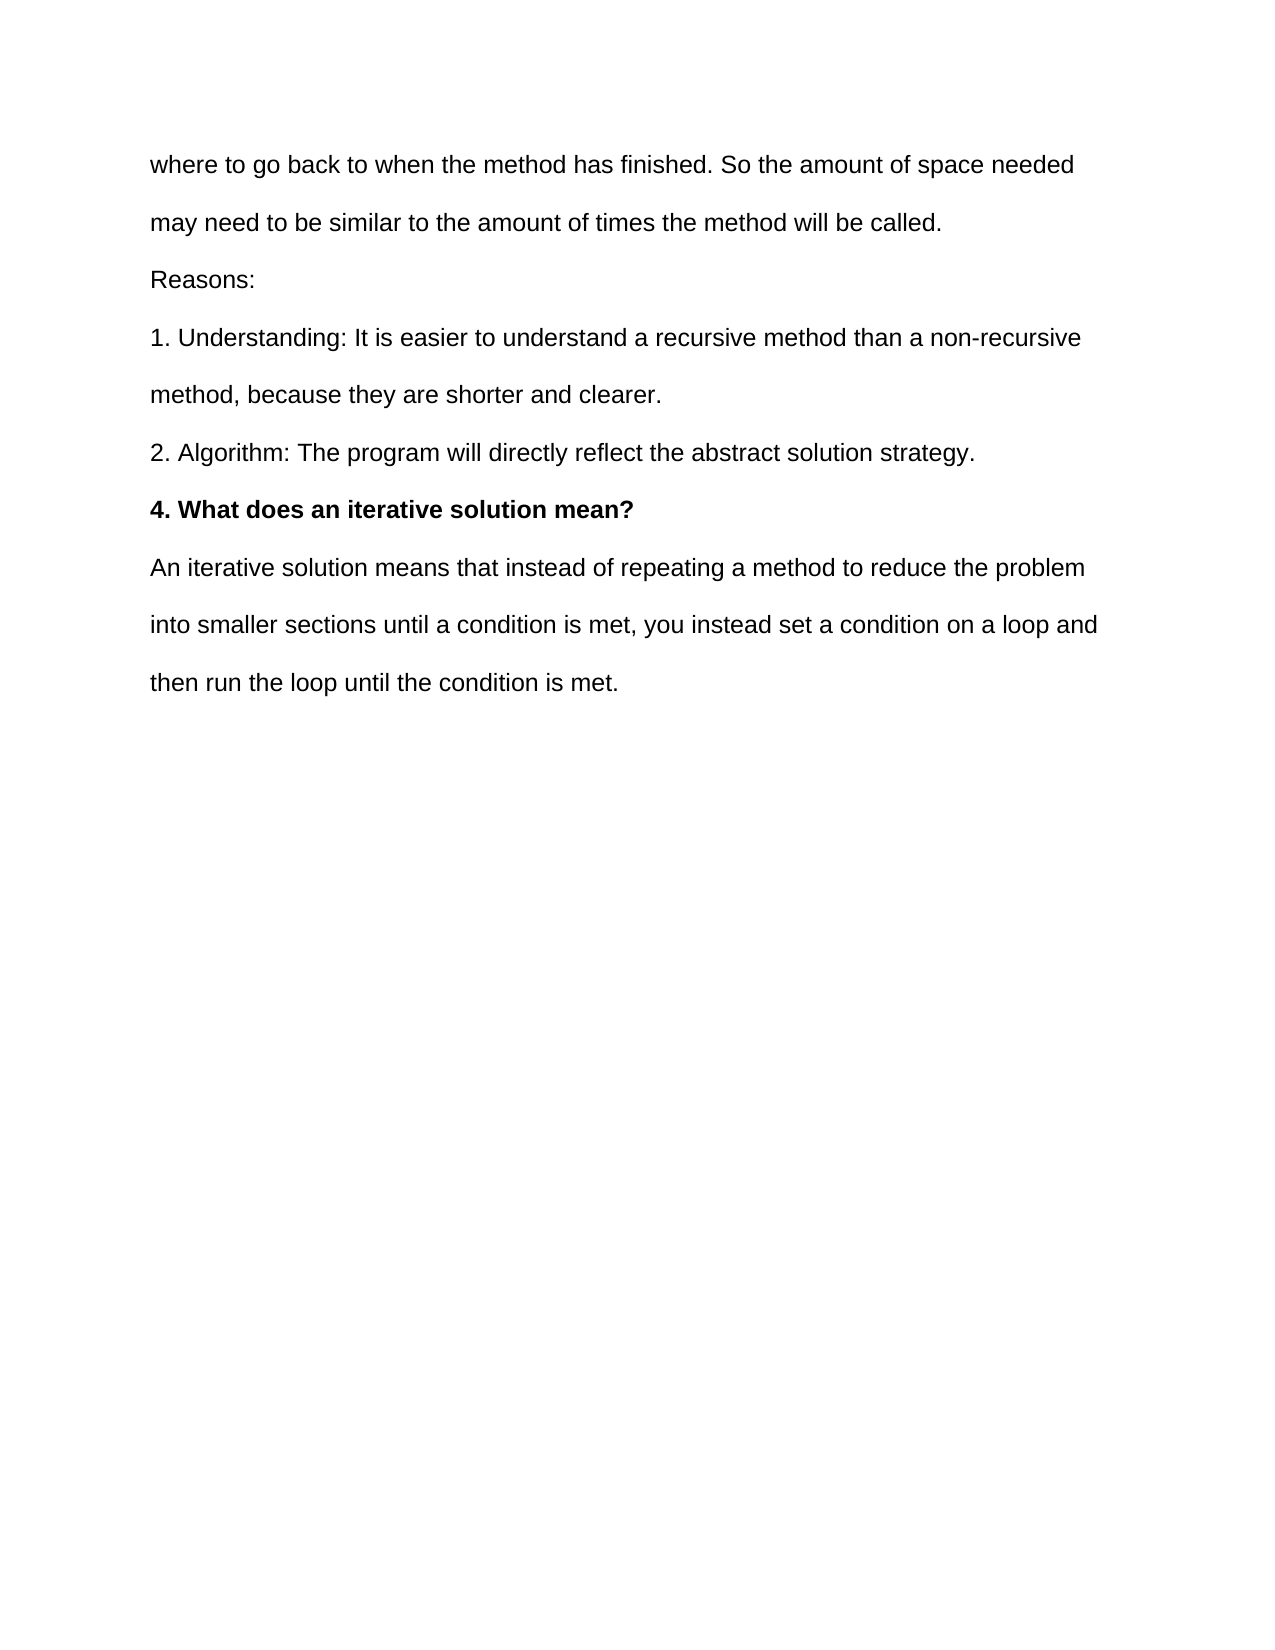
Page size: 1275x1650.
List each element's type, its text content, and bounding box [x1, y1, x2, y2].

text 4. What does an iterative solution mean? [150, 495, 1125, 524]
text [150, 150, 1125, 236]
text An iterative solution means that instead of repeating a method to reduce the problem into smaller sections until a condition is met, you instead set a condition on a loop and then run the loop until the condition is met. [150, 552, 1125, 696]
text 1. Understanding: It is easier to understand a recursive method than a non-recursive method, because they are shorter and clearer. [150, 322, 1125, 409]
text 2. Algorithm: The program will directly reflect the abstract solution strategy. [150, 437, 1125, 466]
text Reasons: [150, 265, 1125, 294]
